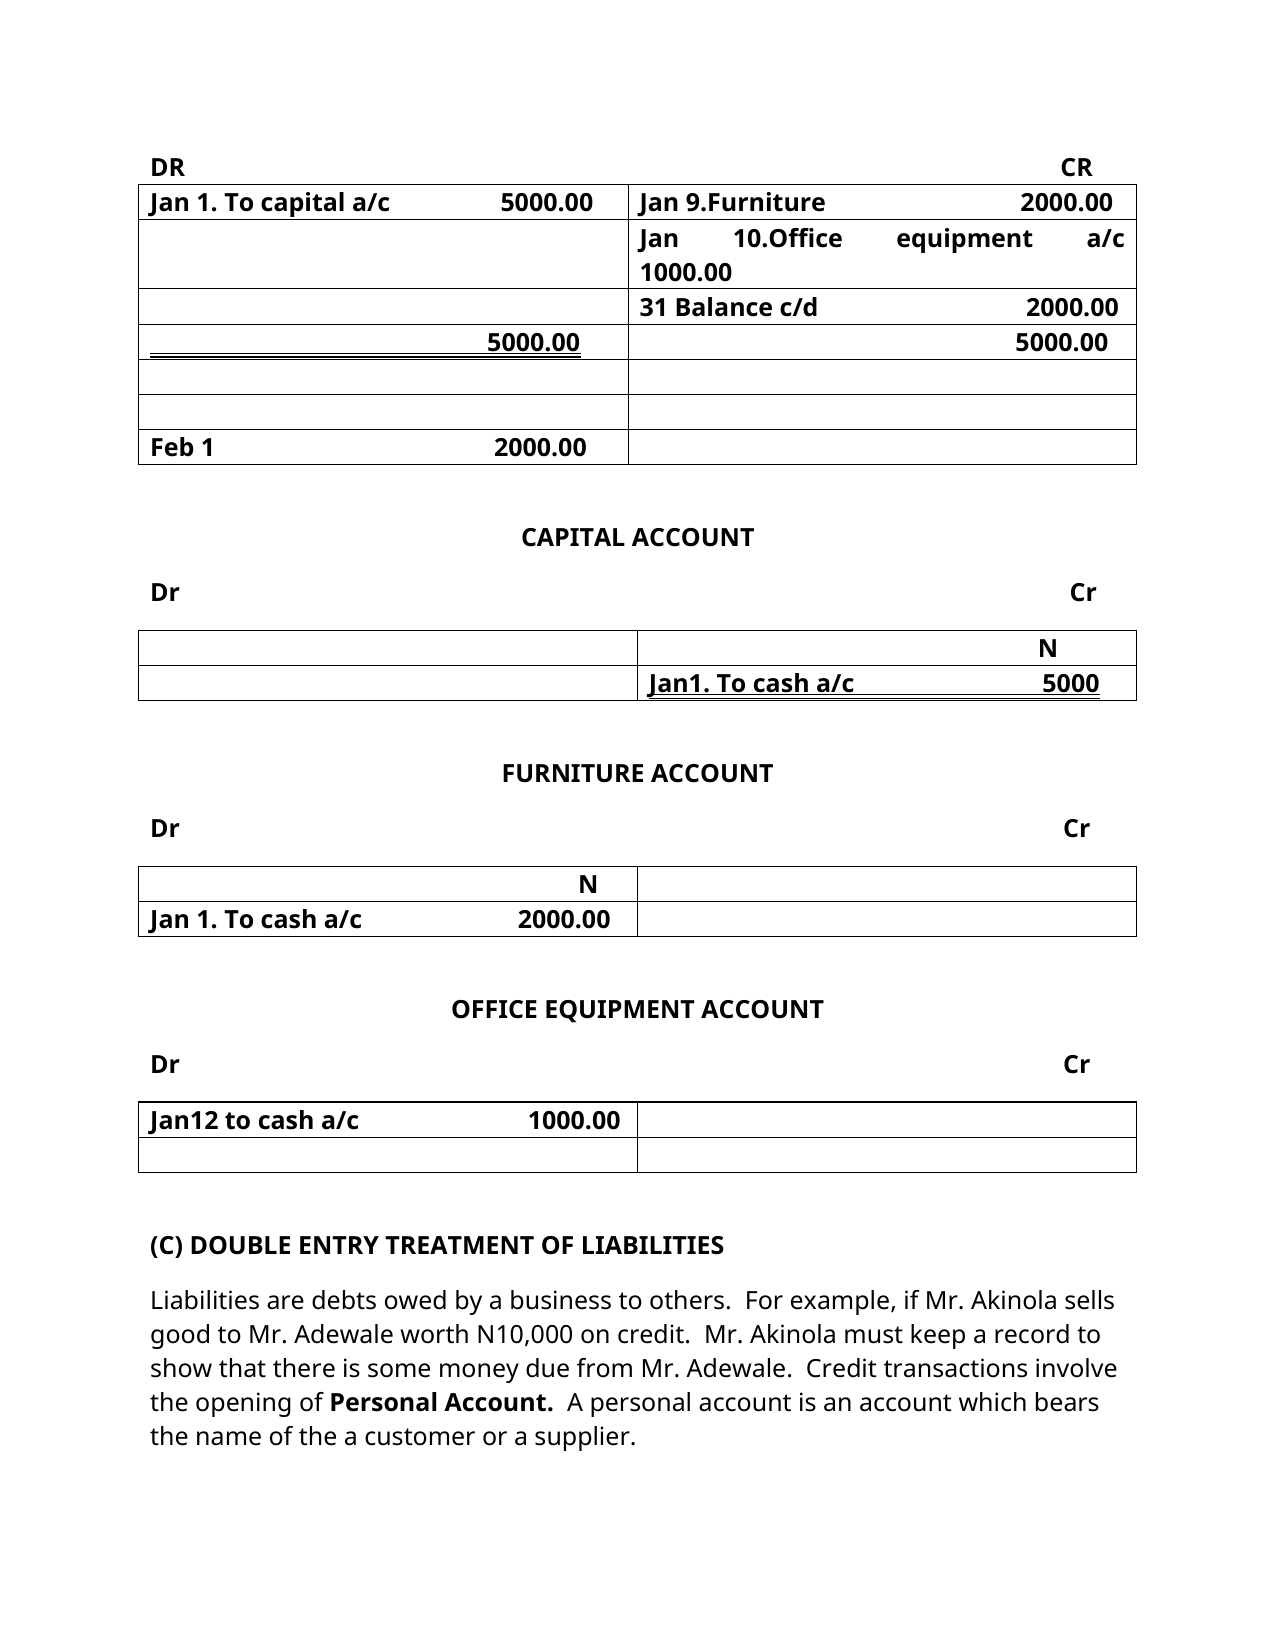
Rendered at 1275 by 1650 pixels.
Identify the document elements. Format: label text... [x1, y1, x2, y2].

table_header Jan12 to cash a/c 1000.00 [139, 1103, 637, 1137]
table_cell [629, 395, 1136, 429]
table_header [139, 631, 637, 665]
table_header DR CR [139, 150, 1136, 184]
text FURNITURE ACCOUNT [150, 756, 1125, 790]
text OFFICE EQUIPMENT ACCOUNT [150, 992, 1125, 1026]
table_cell Jan 1. To cash a/c 2000.00 [139, 902, 637, 936]
table_cell [629, 360, 1136, 394]
table_cell [139, 666, 637, 700]
table_cell Jan 9.Furniture 2000.00 [629, 185, 1136, 219]
table_cell [638, 902, 1136, 936]
table_header [638, 867, 1136, 901]
table_header [638, 1103, 1136, 1137]
table_cell 5000.00 [139, 325, 628, 358]
table_cell [638, 1138, 1136, 1172]
text CAPITAL ACCOUNT [150, 520, 1125, 554]
table_cell Jan1. To cash a/c 5000 [638, 666, 1136, 700]
text Dr Cr [150, 811, 1125, 845]
table_cell [139, 1138, 637, 1172]
table_cell [139, 360, 628, 394]
table_cell 5000.00 [629, 325, 1136, 358]
text Dr Cr [150, 1047, 1125, 1081]
table_header N [638, 631, 1136, 665]
table_cell [139, 395, 628, 429]
table_cell [139, 220, 628, 288]
table_cell [629, 430, 1136, 464]
table_cell Jan 10.Office equipment a/c 1000.00 [629, 220, 1136, 288]
text Dr Cr [150, 575, 1125, 609]
table_cell Jan 1. To capital a/c 5000.00 [139, 185, 628, 219]
text (C) DOUBLE ENTRY TREATMENT OF LIABILITIES [150, 1228, 1125, 1262]
text Liabilities are debts owed by a business to others. For example, if Mr. Akinola sells good to Mr. Adewale worth N10,000 on credit. Mr. Akinola must keep a record to show that there is some money due from Mr. Adewale. Credit transactions involve the opening of Personal Account. A personal account is an account which bears the name of the a customer or a supplier. [150, 1282, 1125, 1453]
table_cell 31 Balance c/d 2000.00 [629, 289, 1136, 323]
table_cell [139, 289, 628, 323]
table_cell Feb 1 2000.00 [139, 430, 628, 464]
table_header N [139, 867, 637, 901]
